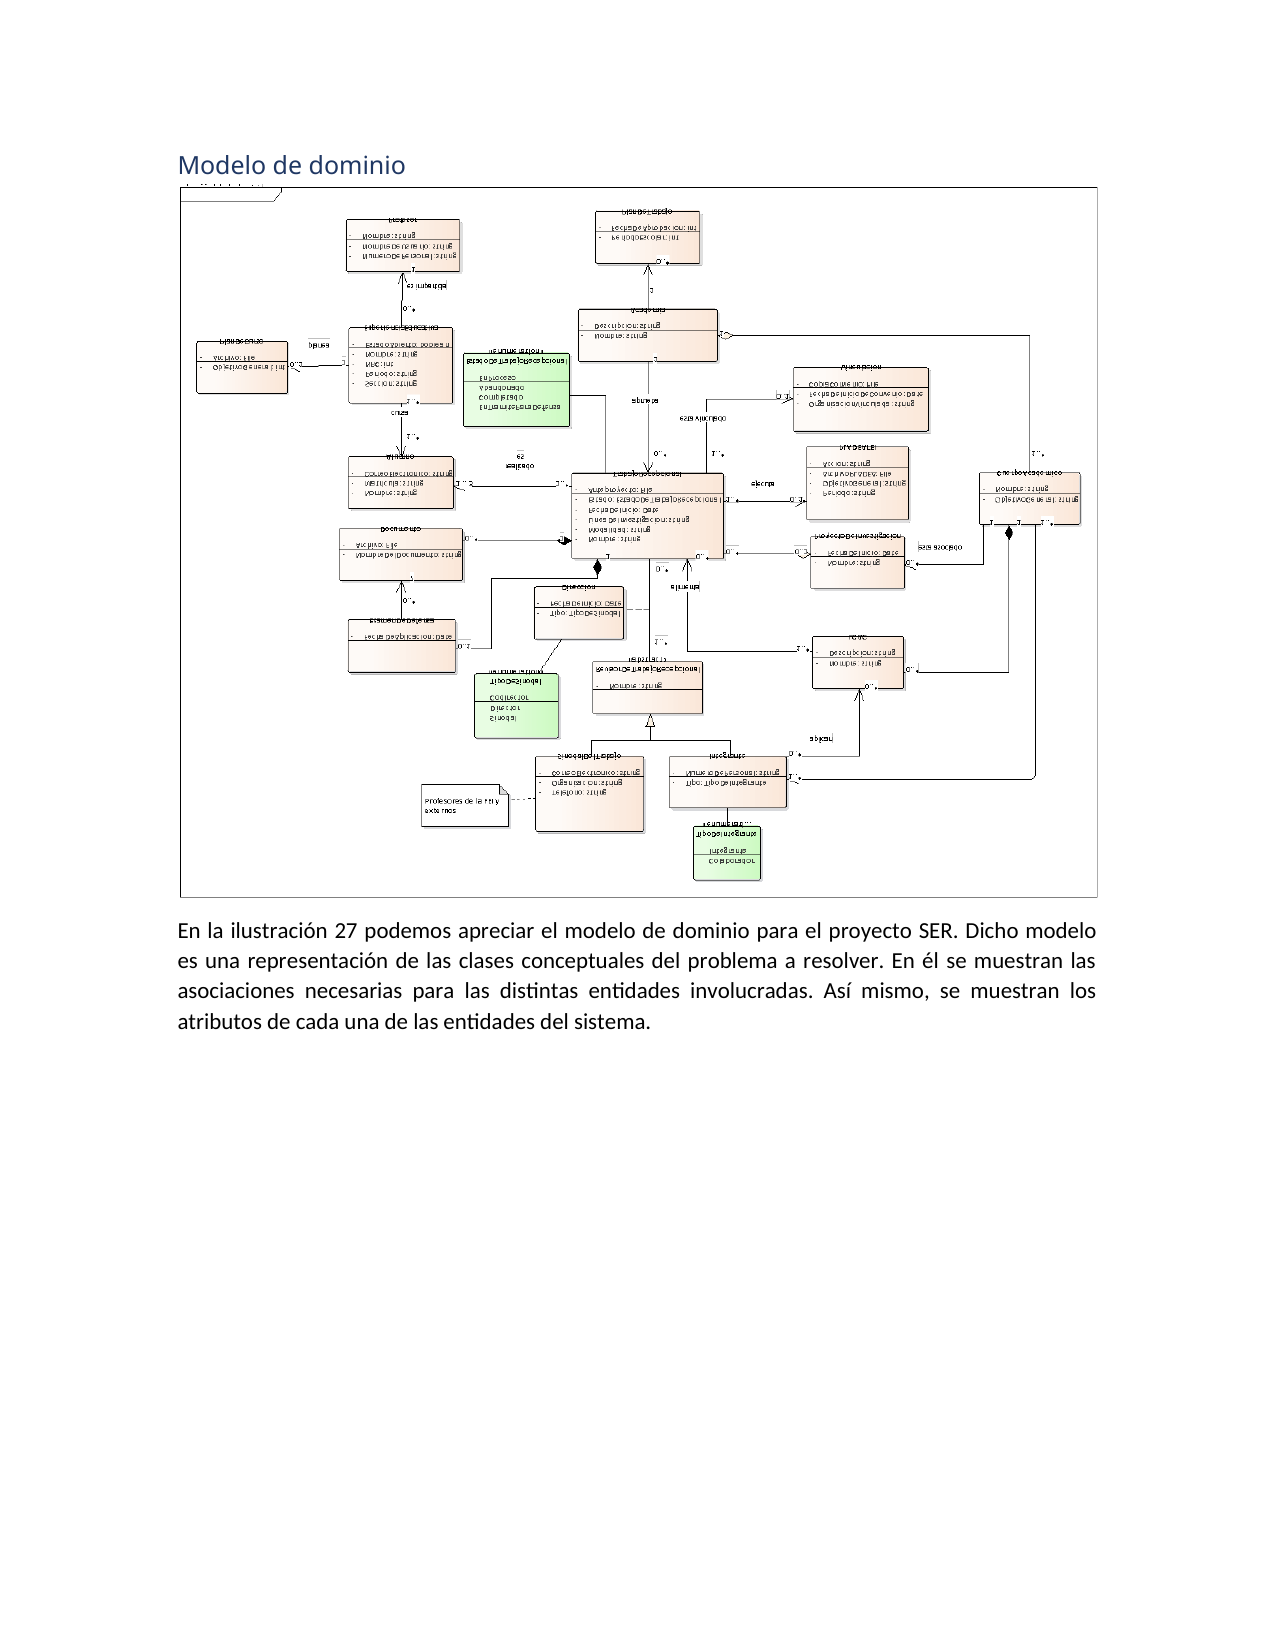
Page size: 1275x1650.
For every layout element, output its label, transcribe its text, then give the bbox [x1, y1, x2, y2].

text En la ilustración 27 podemos apreciar el modelo de dominio para el proyecto SER. Dicho modelo es una representación de las clases conceptuales del problema a resolver. En él se muestran las asociaciones necesarias para las distintas entidades involucradas. Así mismo, se muestran los atributos de cada una de las entidades del sistema. [177, 916, 1098, 1035]
subtitle Modelo de dominio [177, 148, 1098, 182]
picture [177, 184, 1098, 898]
